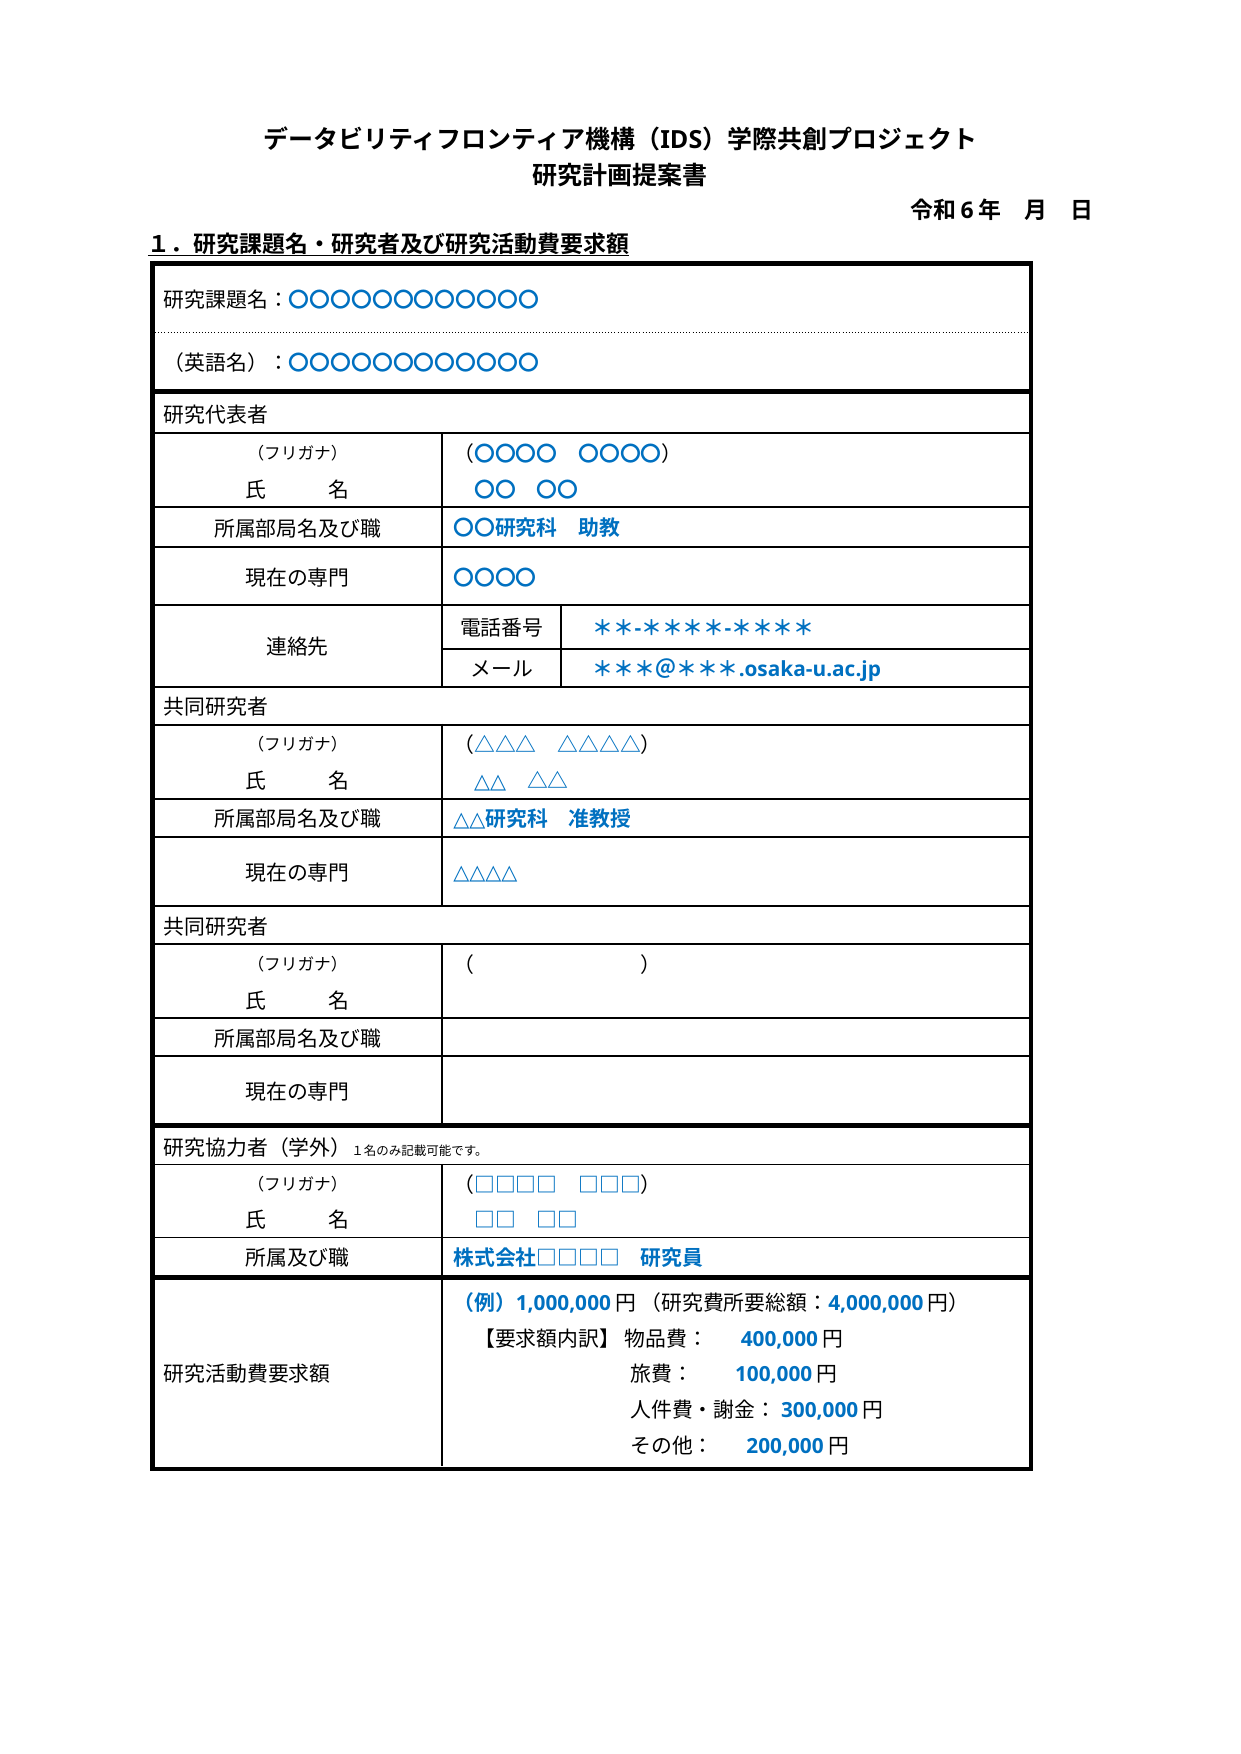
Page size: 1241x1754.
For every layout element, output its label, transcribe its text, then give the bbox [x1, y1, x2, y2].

table_cell ＊＊＊＠＊＊＊.osaka-u.ac.jp [562, 650, 1029, 686]
table_cell 現在の専門 [155, 1057, 441, 1123]
table_cell 〇〇〇〇 [443, 548, 1029, 604]
table_cell 共同研究者 [155, 907, 1029, 943]
table_cell 連絡先 [155, 606, 441, 686]
table_cell 研究代表者 [155, 394, 1029, 432]
table_cell （△△△ △△△△） △△ △△ [443, 726, 1029, 797]
table_cell 現在の専門 [155, 838, 441, 905]
table_cell （□□□□ □□□） □□ □□ [443, 1165, 1029, 1237]
table_cell 現在の専門 [155, 548, 441, 604]
table_cell 株式会社□□□□ 研究員 [443, 1238, 1029, 1275]
table_cell （フリガナ） 氏 名 [155, 726, 441, 797]
table_cell ＊＊-＊＊＊＊-＊＊＊＊ [562, 606, 1029, 647]
table_cell △△△△ [443, 838, 1029, 905]
table_cell 所属及び職 [155, 1238, 441, 1275]
table_cell メール [443, 650, 560, 686]
table_cell 所属部局名及び職 [155, 1019, 441, 1055]
table_cell 所属部局名及び職 [155, 508, 441, 546]
table_cell （例）1,000,000円 （研究費所要総額：4,000,000円） 【要求額内訳】 物品費： 400,000円 旅費： 100,000円 人件費・謝金： 300,000円 その他： 200,000円 [443, 1280, 1029, 1466]
table_cell 所属部局名及び職 [155, 800, 441, 836]
table_cell （英語名）：〇〇〇〇〇〇〇〇〇〇〇〇 [155, 332, 1029, 389]
table_cell 共同研究者 [155, 688, 1029, 723]
table_cell △△研究科 准教授 [443, 800, 1029, 836]
table_cell （フリガナ） 氏 名 [155, 1165, 441, 1237]
table_cell （〇〇〇〇 〇〇〇〇） 〇〇 〇〇 [443, 434, 1029, 506]
text 研究計画提案書 [148, 155, 1092, 192]
table_cell 電話番号 [443, 606, 560, 647]
table_cell 研究活動費要求額 [155, 1280, 441, 1466]
table_cell 〇〇研究科 助教 [443, 508, 1029, 546]
table_cell 研究協力者（学外）１名のみ記載可能です。 [155, 1128, 1029, 1164]
table_cell [443, 1057, 1029, 1123]
table_cell （フリガナ） 氏 名 [155, 434, 441, 506]
table_header 研究課題名：〇〇〇〇〇〇〇〇〇〇〇〇 [155, 266, 1029, 332]
table_cell [443, 1019, 1029, 1055]
table_cell （ ） [443, 945, 1029, 1017]
text データビリティフロンティア機構（IDS）学際共創プロジェクト [148, 119, 1092, 155]
table_cell （フリガナ） 氏 名 [155, 945, 441, 1017]
text １．研究課題名・研究者及び研究活動費要求額 [148, 225, 1092, 261]
text 令和6年 月 日 [148, 192, 1092, 225]
